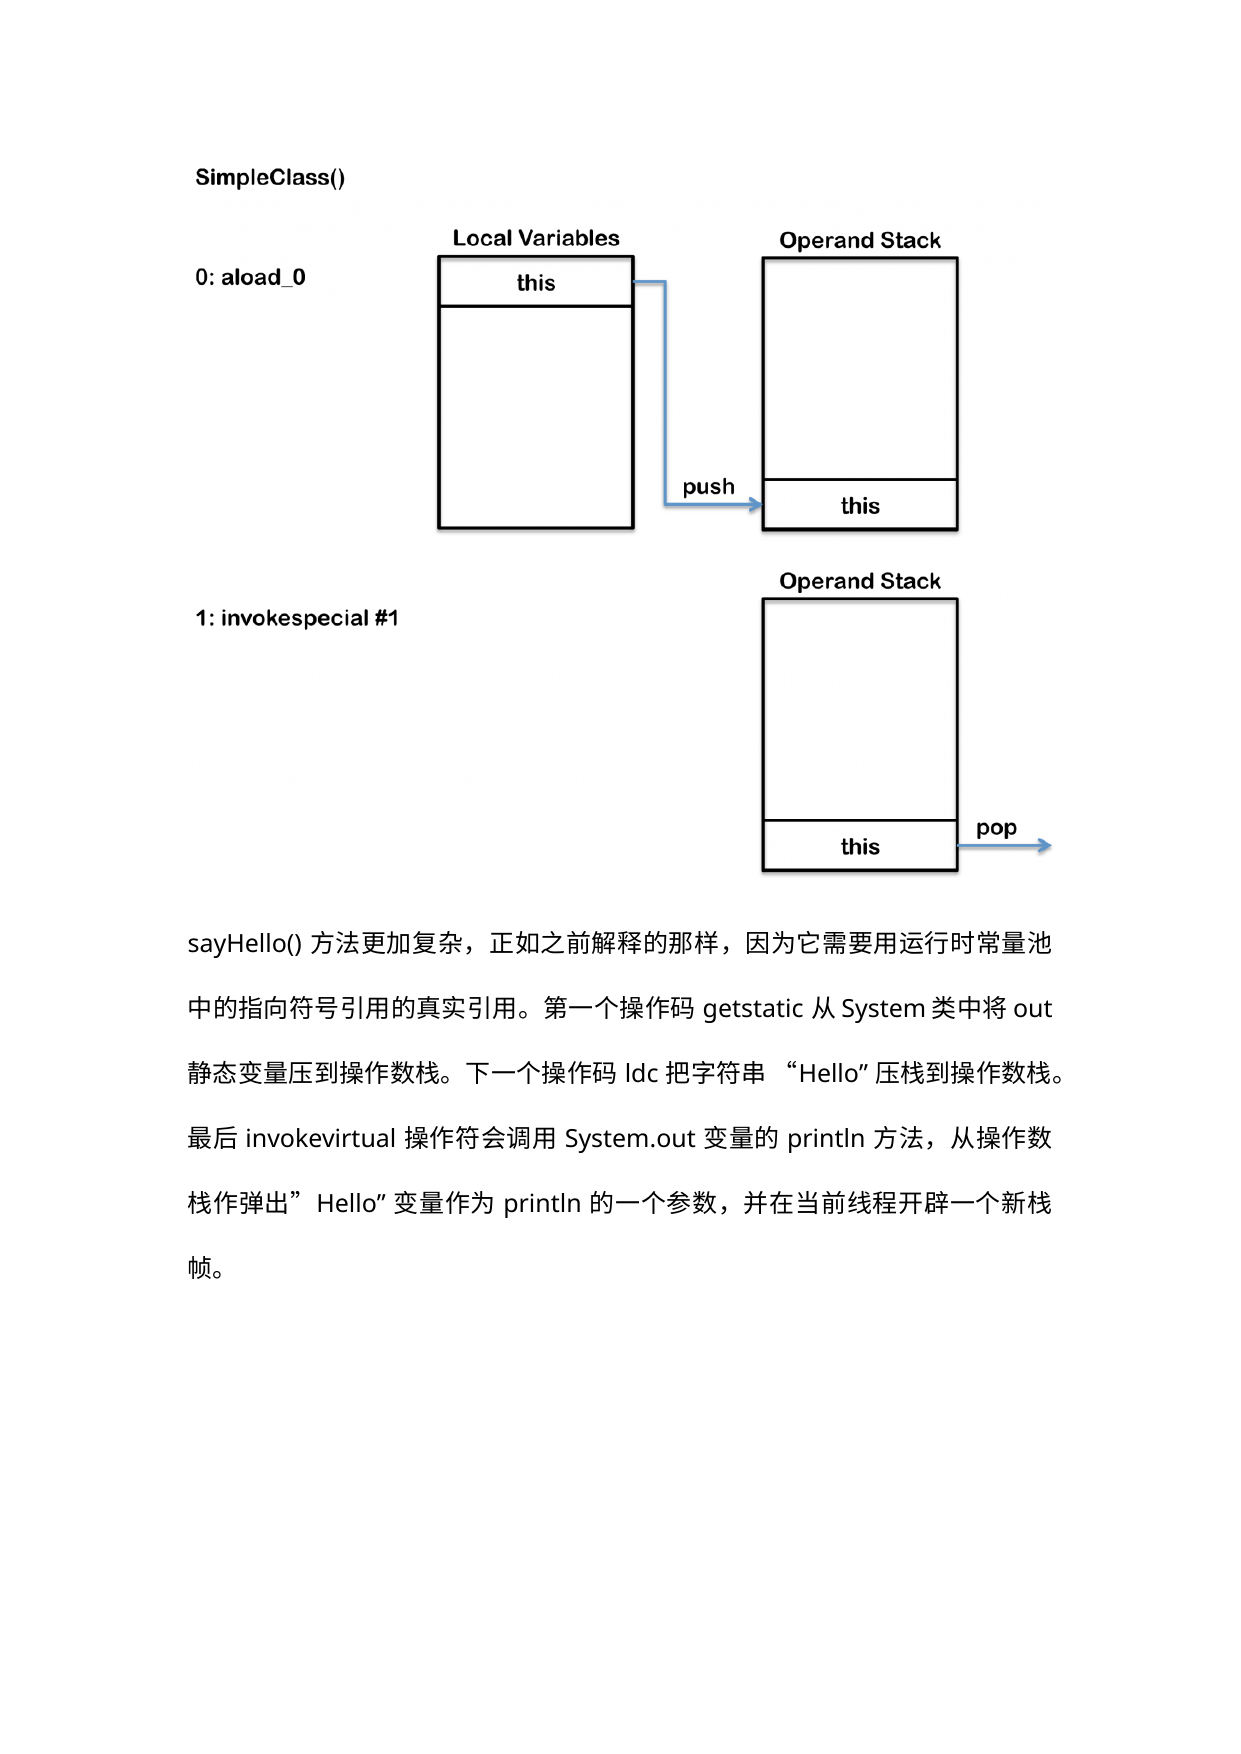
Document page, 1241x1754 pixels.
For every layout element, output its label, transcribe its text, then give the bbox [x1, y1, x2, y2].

picture [187, 162, 1063, 886]
text sayHello() 方法更加复杂，正如之前解释的那样，因为它需要用运行时常量池中的指向符号引用的真实引用。第一个操作码 getstatic 从System类中将out静态变量压到操作数栈。下一个操作码 ldc 把字符串 “Hello” 压栈到操作数栈。最后 invokevirtual 操作符会调用 System.out 变量的 println 方法，从操作数栈作弹出”Hello” 变量作为 println 的一个参数，并在当前线程开辟一个新栈帧。 [187, 909, 1053, 1299]
